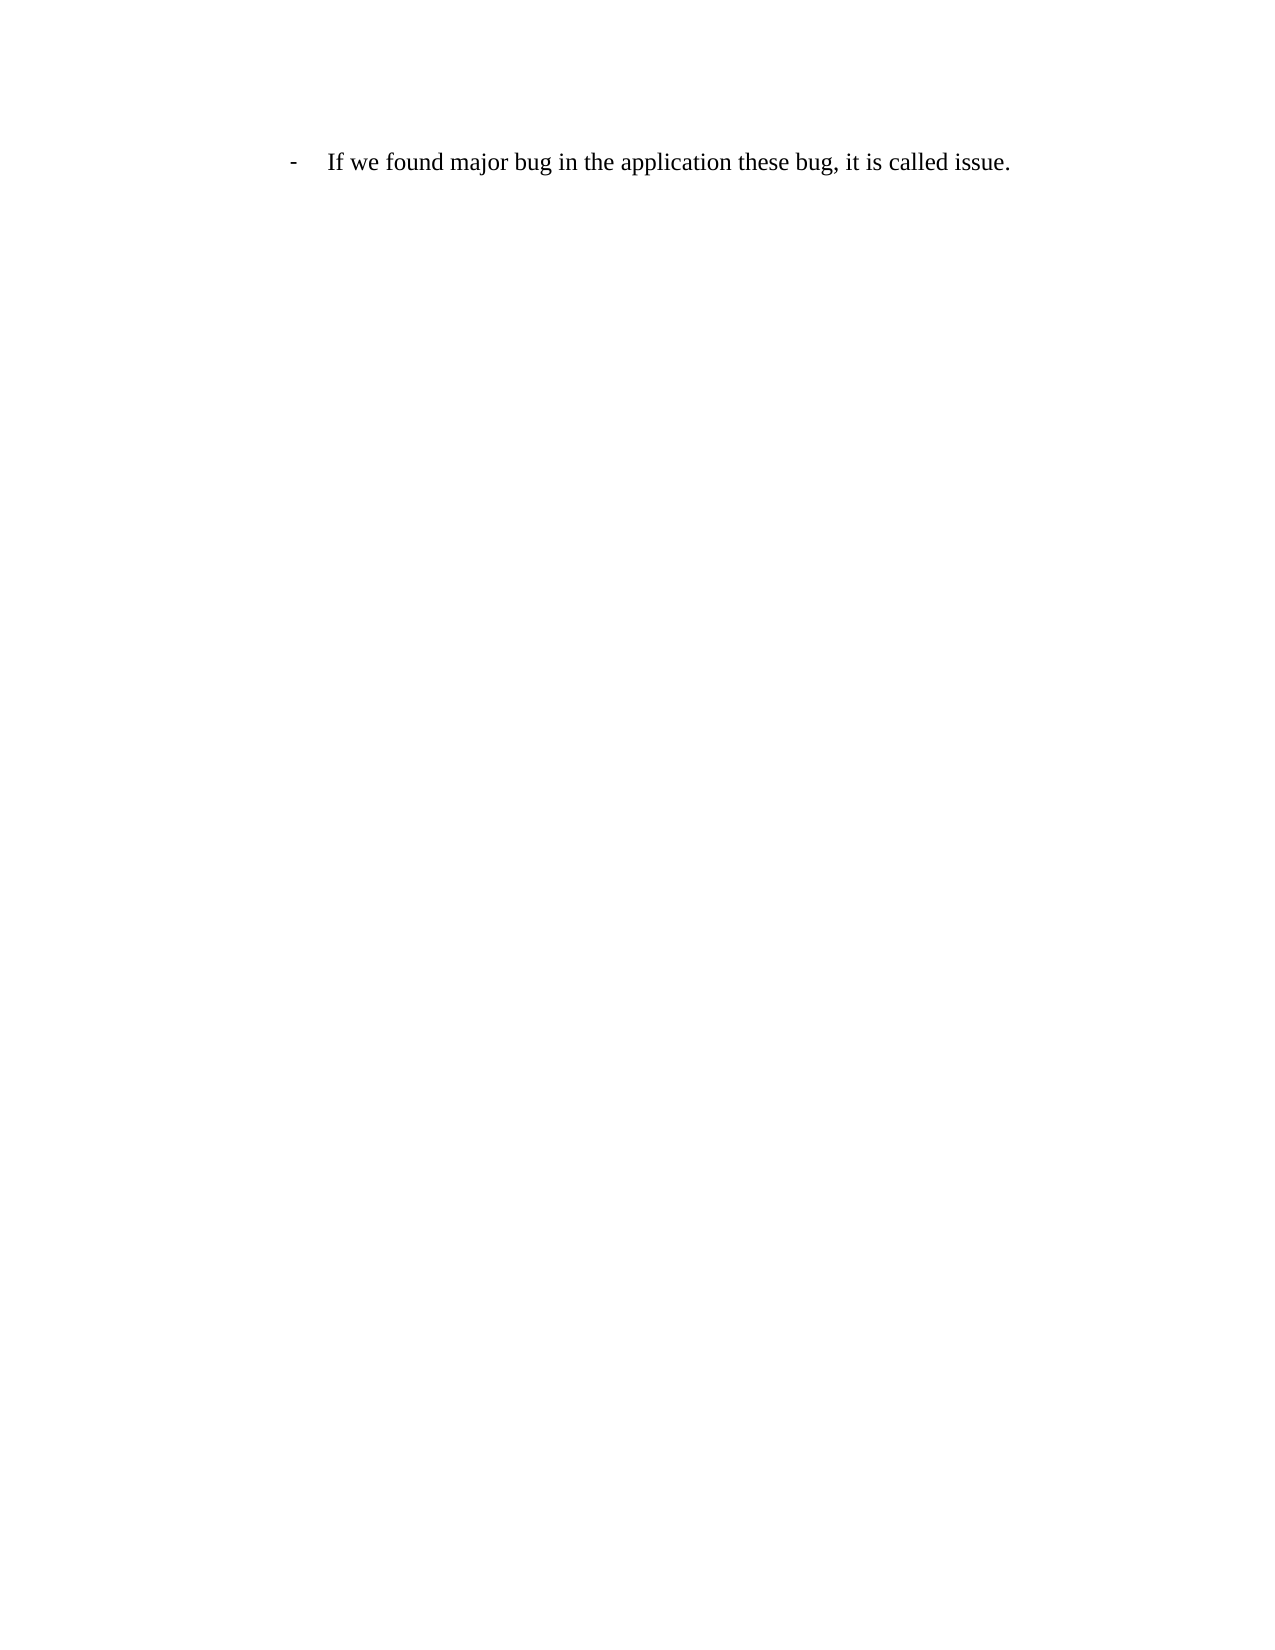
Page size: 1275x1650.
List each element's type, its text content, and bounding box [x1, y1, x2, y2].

list If we found major bug in the application these bug, it is called issue. [289, 146, 1068, 176]
